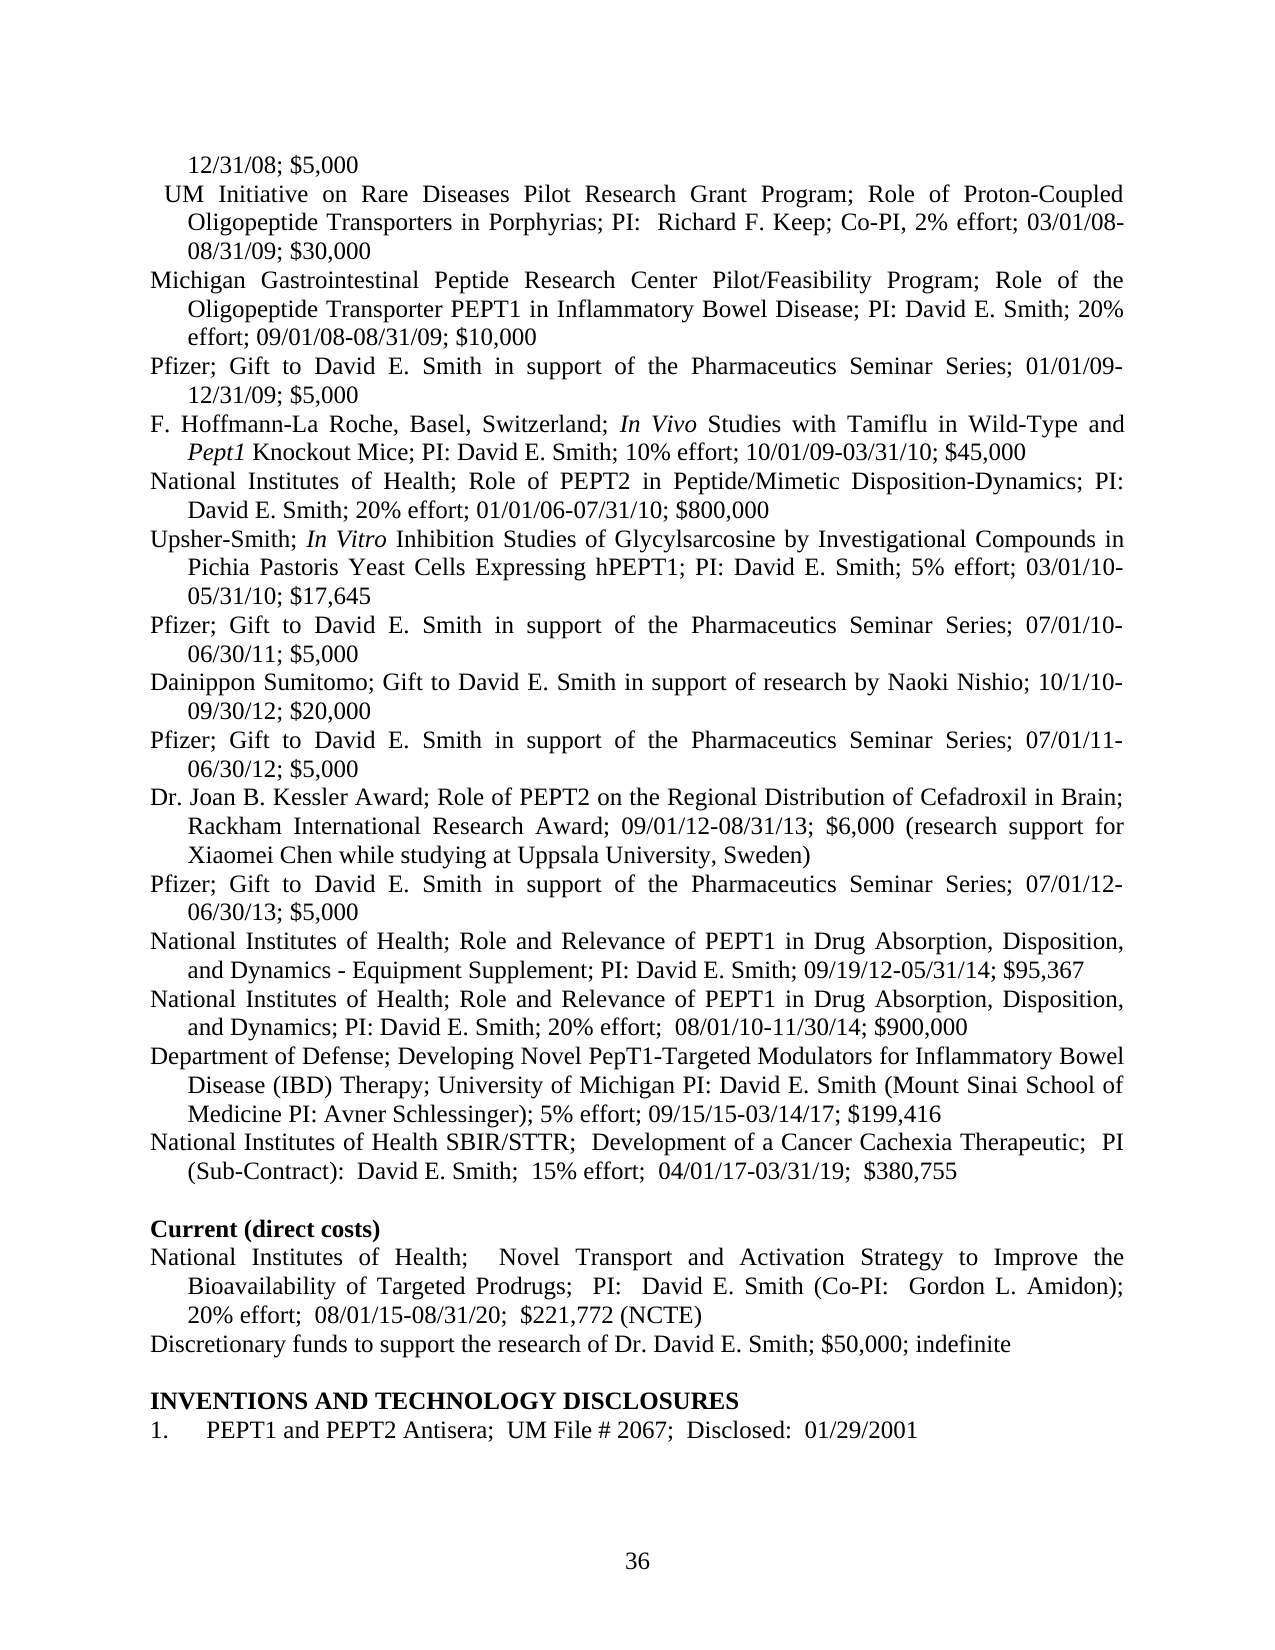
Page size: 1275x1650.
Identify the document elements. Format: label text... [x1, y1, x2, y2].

text Pfizer; Gift to David E. Smith in support of the Pharmaceutics Seminar Series; 07/01/11-06/30/12; $5,000 [150, 725, 1125, 782]
text National Institutes of Health; Role of PEPT2 in Peptide/Mimetic Disposition-Dynamics; PI: David E. Smith; 20% effort; 01/01/06-07/31/10; $800,000 [150, 466, 1125, 524]
text UM Initiative on Rare Diseases Pilot Research Grant Program; Role of Proton-Coupled Oligopeptide Transporters in Porphyrias; PI: Richard F. Keep; Co-PI, 2% effort; 03/01/08-08/31/09; $30,000 [150, 179, 1125, 265]
text Dr. Joan B. Kessler Award; Role of PEPT2 on the Regional Distribution of Cefadroxil in Brain; Rackham International Research Award; 09/01/12-08/31/13; $6,000 (research support for Xiaomei Chen while studying at Uppsala University, Sweden) [150, 782, 1125, 869]
text Michigan Gastrointestinal Peptide Research Center Pilot/Feasibility Program; Role of the Oligopeptide Transporter PEPT1 in Inflammatory Bowel Disease; PI: David E. Smith; 20% effort; 09/01/08-08/31/09; $10,000 [150, 265, 1125, 351]
text Current (direct costs) [150, 1214, 1125, 1242]
text Pfizer; Gift to David E. Smith in support of the Pharmaceutics Seminar Series; 07/01/10-06/30/11; $5,000 [150, 610, 1125, 667]
text National Institutes of Health SBIR/STTR; Development of a Cancer Cachexia Therapeutic; PI (Sub-Contract): David E. Smith; 15% effort; 04/01/17-03/31/19; $380,755 [150, 1127, 1125, 1185]
text Dainippon Sumitomo; Gift to David E. Smith in support of research by Naoki Nishio; 10/1/10-09/30/12; $20,000 [150, 667, 1125, 725]
text F. Hoffmann-La Roche, Basel, Switzerland; In Vivo Studies with Tamiflu in Wild-Type and Pept1 Knockout Mice; PI: David E. Smith; 10% effort; 10/01/09-03/31/10; $45,000 [150, 409, 1125, 466]
subtitle inventions and technology disclosures [150, 1386, 1125, 1415]
text Pfizer; Gift to David E. Smith in support of the Pharmaceutics Seminar Series; 07/01/12-06/30/13; $5,000 [150, 869, 1125, 926]
text Department of Defense; Developing Novel PepT1-Targeted Modulators for Inflammatory Bowel Disease (IBD) Therapy; University of Michigan PI: David E. Smith (Mount Sinai School of Medicine PI: Avner Schlessinger); 5% effort; 09/15/15-03/14/17; $199,416 [150, 1041, 1125, 1127]
text National Institutes of Health; Role and Relevance of PEPT1 in Drug Absorption, Disposition, and Dynamics - Equipment Supplement; PI: David E. Smith; 09/19/12-05/31/14; $95,367 [150, 926, 1125, 984]
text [150, 150, 1125, 179]
text 1. PEPT1 and PEPT2 Antisera; UM File # 2067; Disclosed: 01/29/2001 [150, 1415, 1125, 1444]
text National Institutes of Health; Role and Relevance of PEPT1 in Drug Absorption, Disposition, and Dynamics; PI: David E. Smith; 20% effort; 08/01/10-11/30/14; $900,000 [150, 984, 1125, 1041]
text National Institutes of Health; Novel Transport and Activation Strategy to Improve the Bioavailability of Targeted Prodrugs; PI: David E. Smith (Co-PI: Gordon L. Amidon); 20% effort; 08/01/15-08/31/20; $221,772 (NCTE) [150, 1242, 1125, 1329]
text Discretionary funds to support the research of Dr. David E. Smith; $50,000; indefinite [150, 1329, 1125, 1357]
text Pfizer; Gift to David E. Smith in support of the Pharmaceutics Seminar Series; 01/01/09-12/31/09; $5,000 [150, 351, 1125, 409]
text Upsher-Smith; In Vitro Inhibition Studies of Glycylsarcosine by Investigational Compounds in Pichia Pastoris Yeast Cells Expressing hPEPT1; PI: David E. Smith; 5% effort; 03/01/10-05/31/10; $17,645 [150, 524, 1125, 610]
